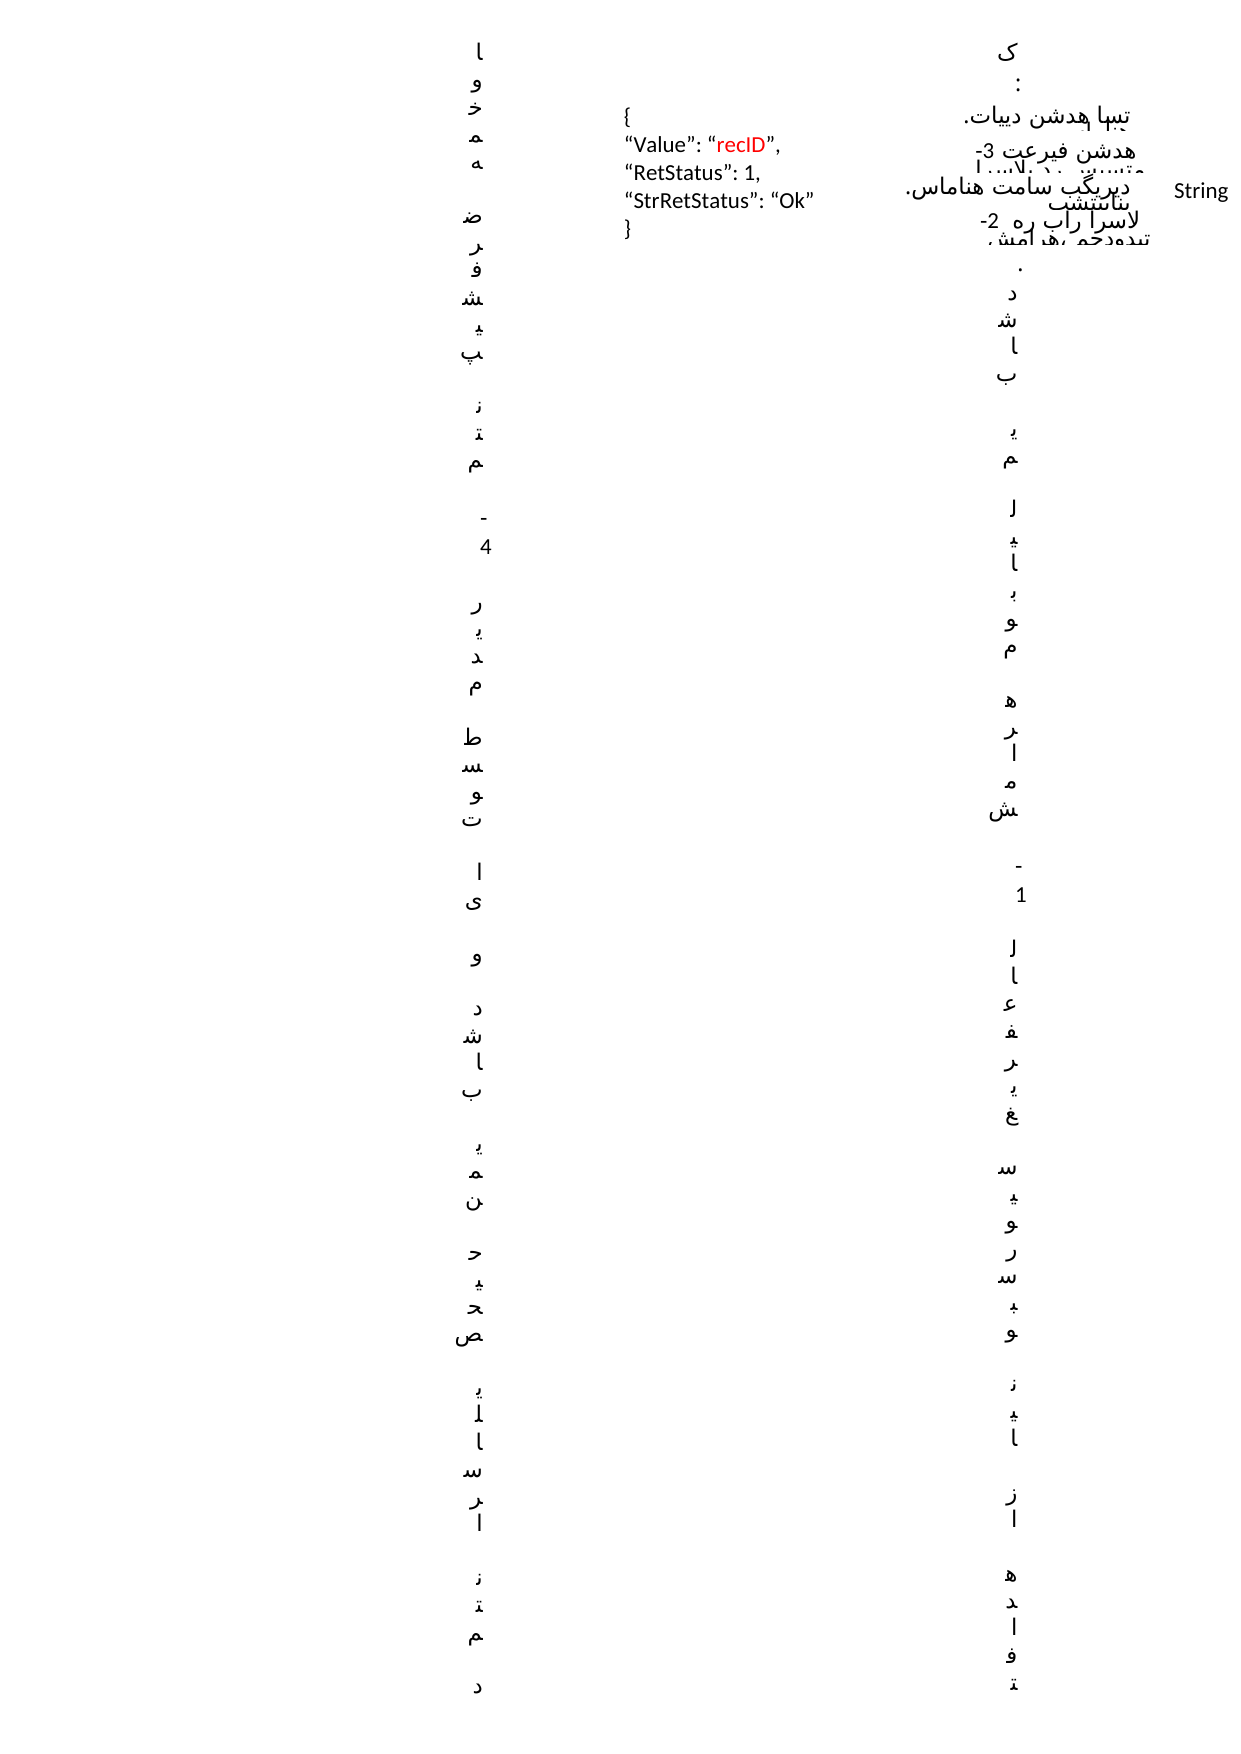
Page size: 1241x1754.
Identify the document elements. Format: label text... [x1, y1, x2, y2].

table_header { [619, 103, 883, 131]
table_cell -2 لاسرا راب ره تیدودحم ،هرامش دادعت تیدودحم:1 [883, 210, 1150, 244]
table_cell “StrRetStatus”: “Ok” [619, 187, 883, 216]
table_cell “Value”: “recID”, [619, 131, 883, 160]
table_cell “RetStatus”: 1, [619, 160, 883, 187]
table_cell .دیریگب سامت هناماس ینابیتشپ [883, 173, 1150, 210]
table_header String [1150, 103, 1240, 244]
table_header .تسا هدشن دییات هناماس [883, 103, 1150, 131]
table_cell } [619, 216, 883, 244]
table_cell -3هدشن فیرعت متسیس رد یلاسرا طخ: اب ،تسا [883, 131, 1150, 172]
